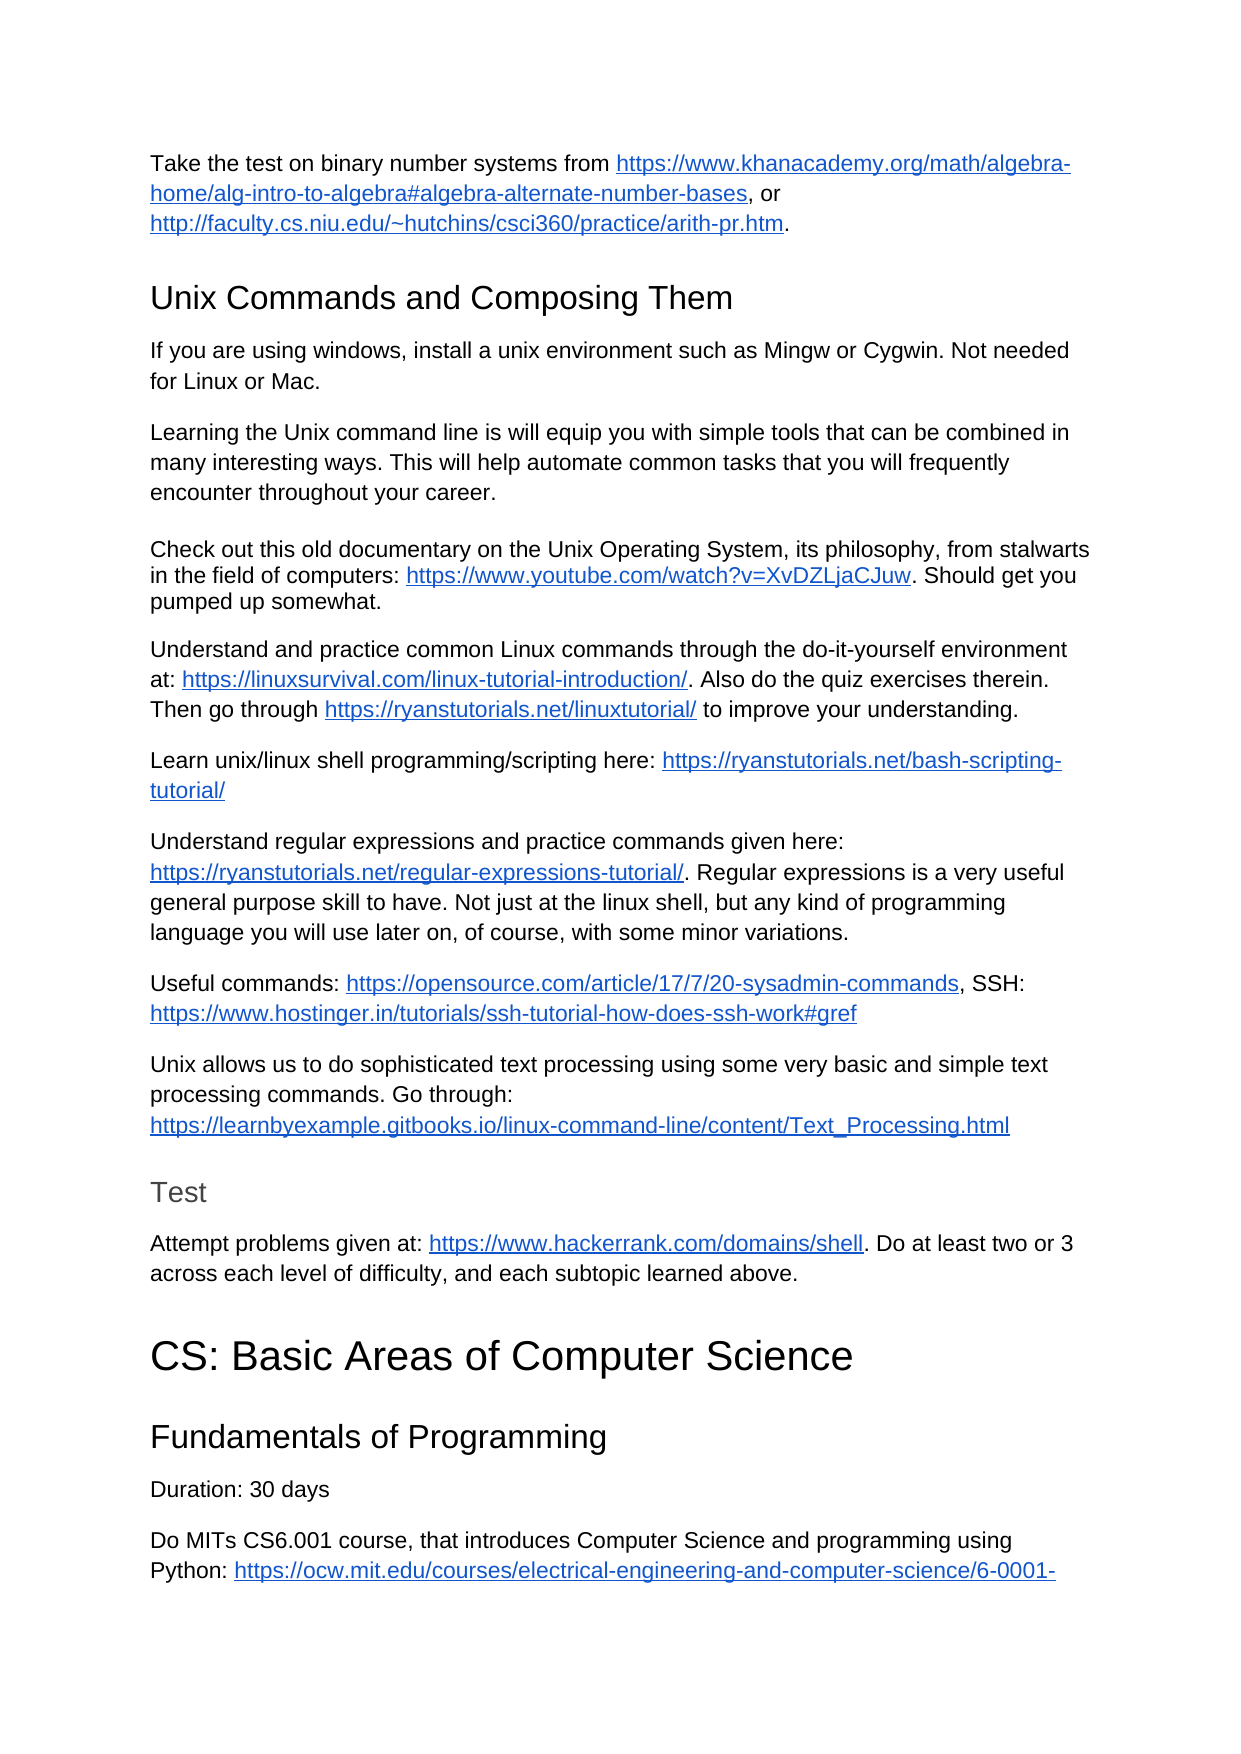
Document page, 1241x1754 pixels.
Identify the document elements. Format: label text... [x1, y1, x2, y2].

text Duration: 30 days [150, 1476, 1090, 1503]
text Learning the Unix command line is will equip you with simple tools that can be combined in many interesting ways. This will help automate common tasks that you will frequently encounter throughout your career. [150, 419, 1090, 505]
text Attempt problems given at: https://www.hackerrank.com/domains/shell. Do at least two or 3 across each level of difficulty, and each subtopic learned above. [150, 1229, 1090, 1286]
text Learn unix/linux shell programming/scripting here: https://ryanstutorials.net/bash-scripting-tutorial/ [150, 747, 1090, 803]
text Understand regular expressions and practice commands given here: https://ryanstutorials.net/regular-expressions-tutorial/. Regular expressions is a very useful general purpose skill to have. Not just at the linux shell, but any kind of programming language you will use later on, of course, with some minor variations. [150, 828, 1090, 945]
text Understand and practice common Linux commands through the do-it-yourself environment at: https://linuxsurvival.com/linux-tutorial-introduction/. Also do the quiz exercises therein. Then go through https://ryanstutorials.net/linuxtutorial/ to improve your understanding. [150, 636, 1090, 722]
text If you are using windows, install a unix environment such as Mingw or Cygwin. Not needed for Linux or Mac. [150, 337, 1090, 394]
subtitle CS: Basic Areas of Computer Science [150, 1332, 1090, 1379]
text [150, 1527, 1090, 1584]
text Useful commands: https://opensource.com/article/17/7/20-sysadmin-commands, SSH: https://www.hostinger.in/tutorials/ssh-tutorial-how-does-ssh-work#gref [150, 970, 1090, 1026]
text Check out this old documentary on the Unix Operating System, its philosophy, from stalwarts in the field of computers: https://www.youtube.com/watch?v=XvDZLjaCJuw. Should get you pumped up somewhat. [150, 536, 1090, 615]
subtitle Test [150, 1175, 1090, 1209]
subtitle Fundamentals of Programming [150, 1417, 1090, 1455]
subtitle Unix Commands and Composing Them [150, 278, 1090, 317]
text Take the test on binary number systems from https://www.khanacademy.org/math/algebra-home/alg-intro-to-algebra#algebra-alternate-number-bases, or http://faculty.cs.niu.edu/~hutchins/csci360/practice/arith-pr.htm. [150, 150, 1090, 237]
text Unix allows us to do sophisticated text processing using some very basic and simple text processing commands. Go through: https://learnbyexample.gitbooks.io/linux-command-line/content/Text_Processing.html [150, 1051, 1090, 1138]
